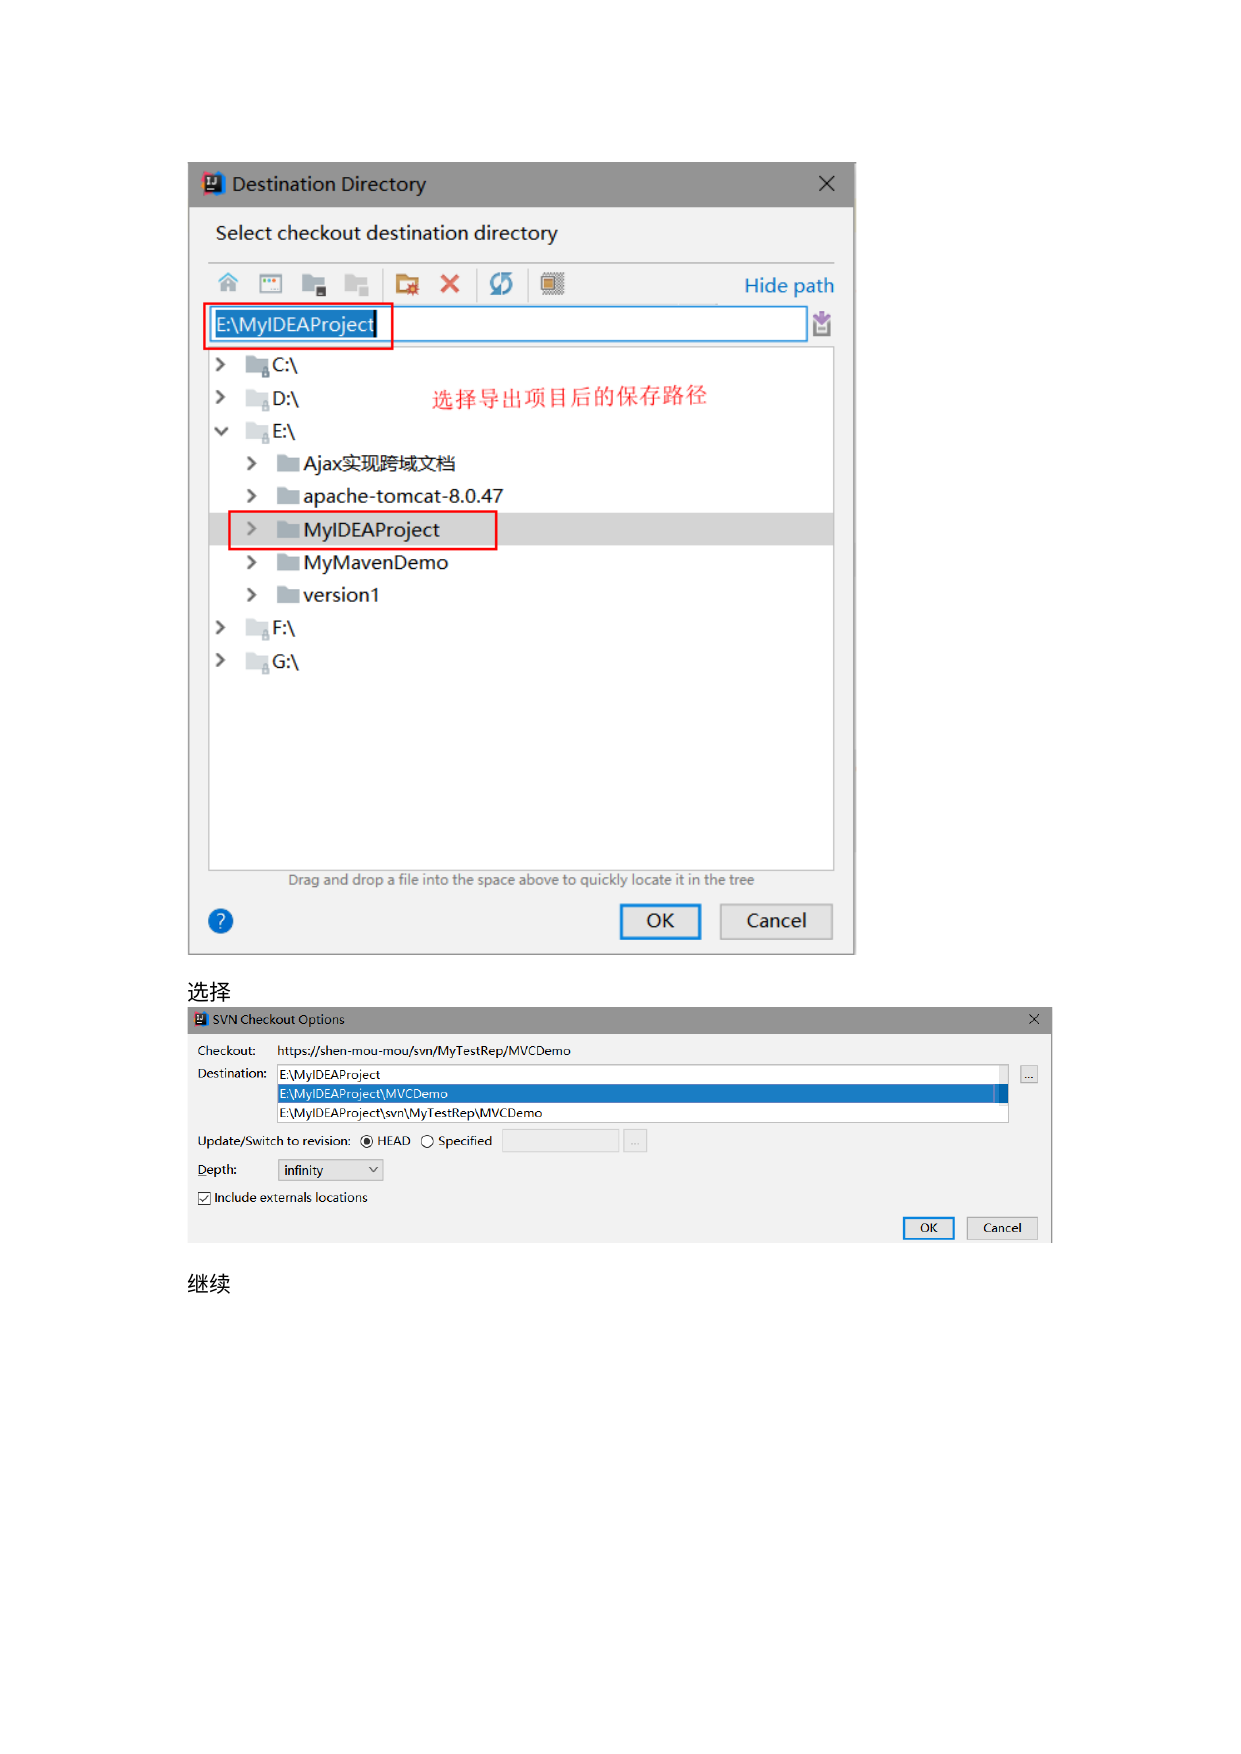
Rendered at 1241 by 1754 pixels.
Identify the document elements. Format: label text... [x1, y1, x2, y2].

text 继续 [187, 1267, 1053, 1299]
text 选择 [187, 974, 1053, 1007]
picture [187, 1007, 1053, 1243]
picture [187, 162, 857, 955]
